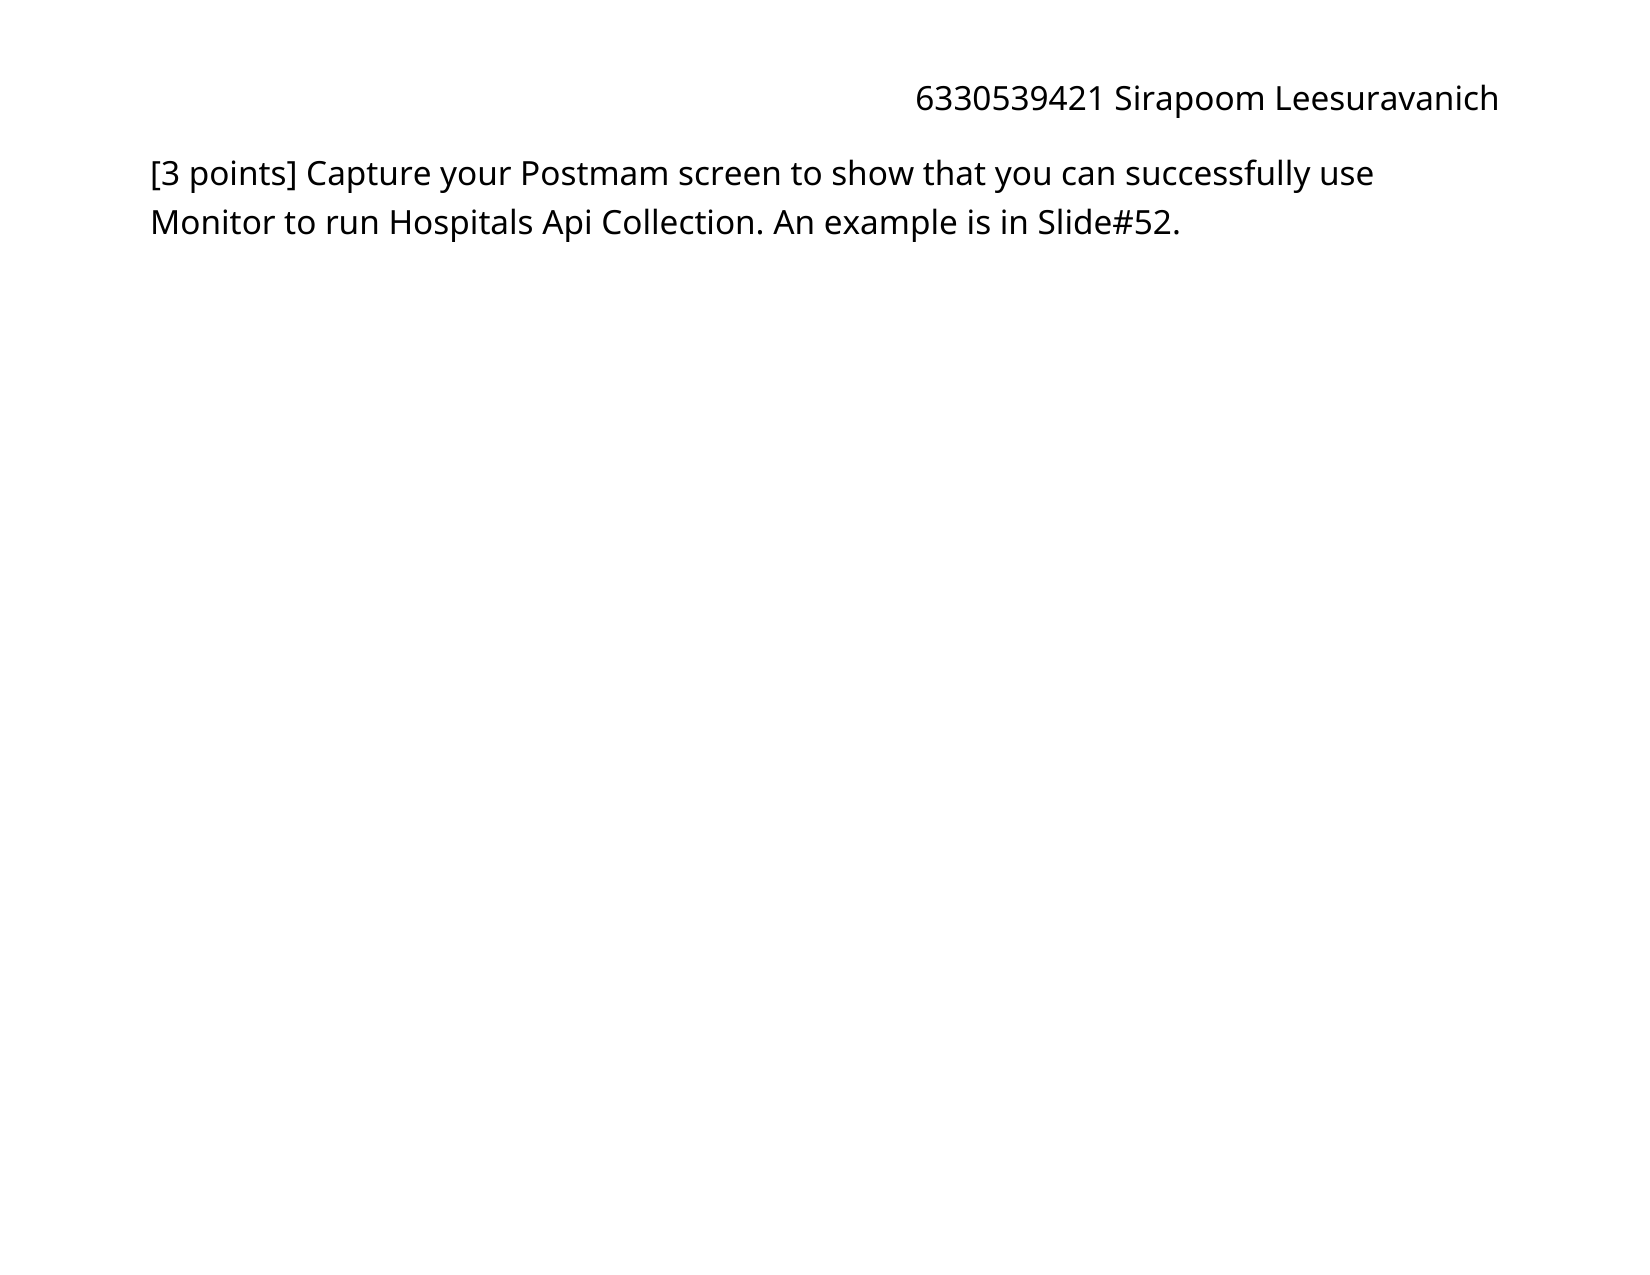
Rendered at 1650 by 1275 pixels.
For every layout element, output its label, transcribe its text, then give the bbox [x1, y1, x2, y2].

text [3 points] Capture your Postmam screen to show that you can successfully use Monitor to run Hospitals Api Collection. An example is in Slide#52. [150, 150, 1500, 244]
